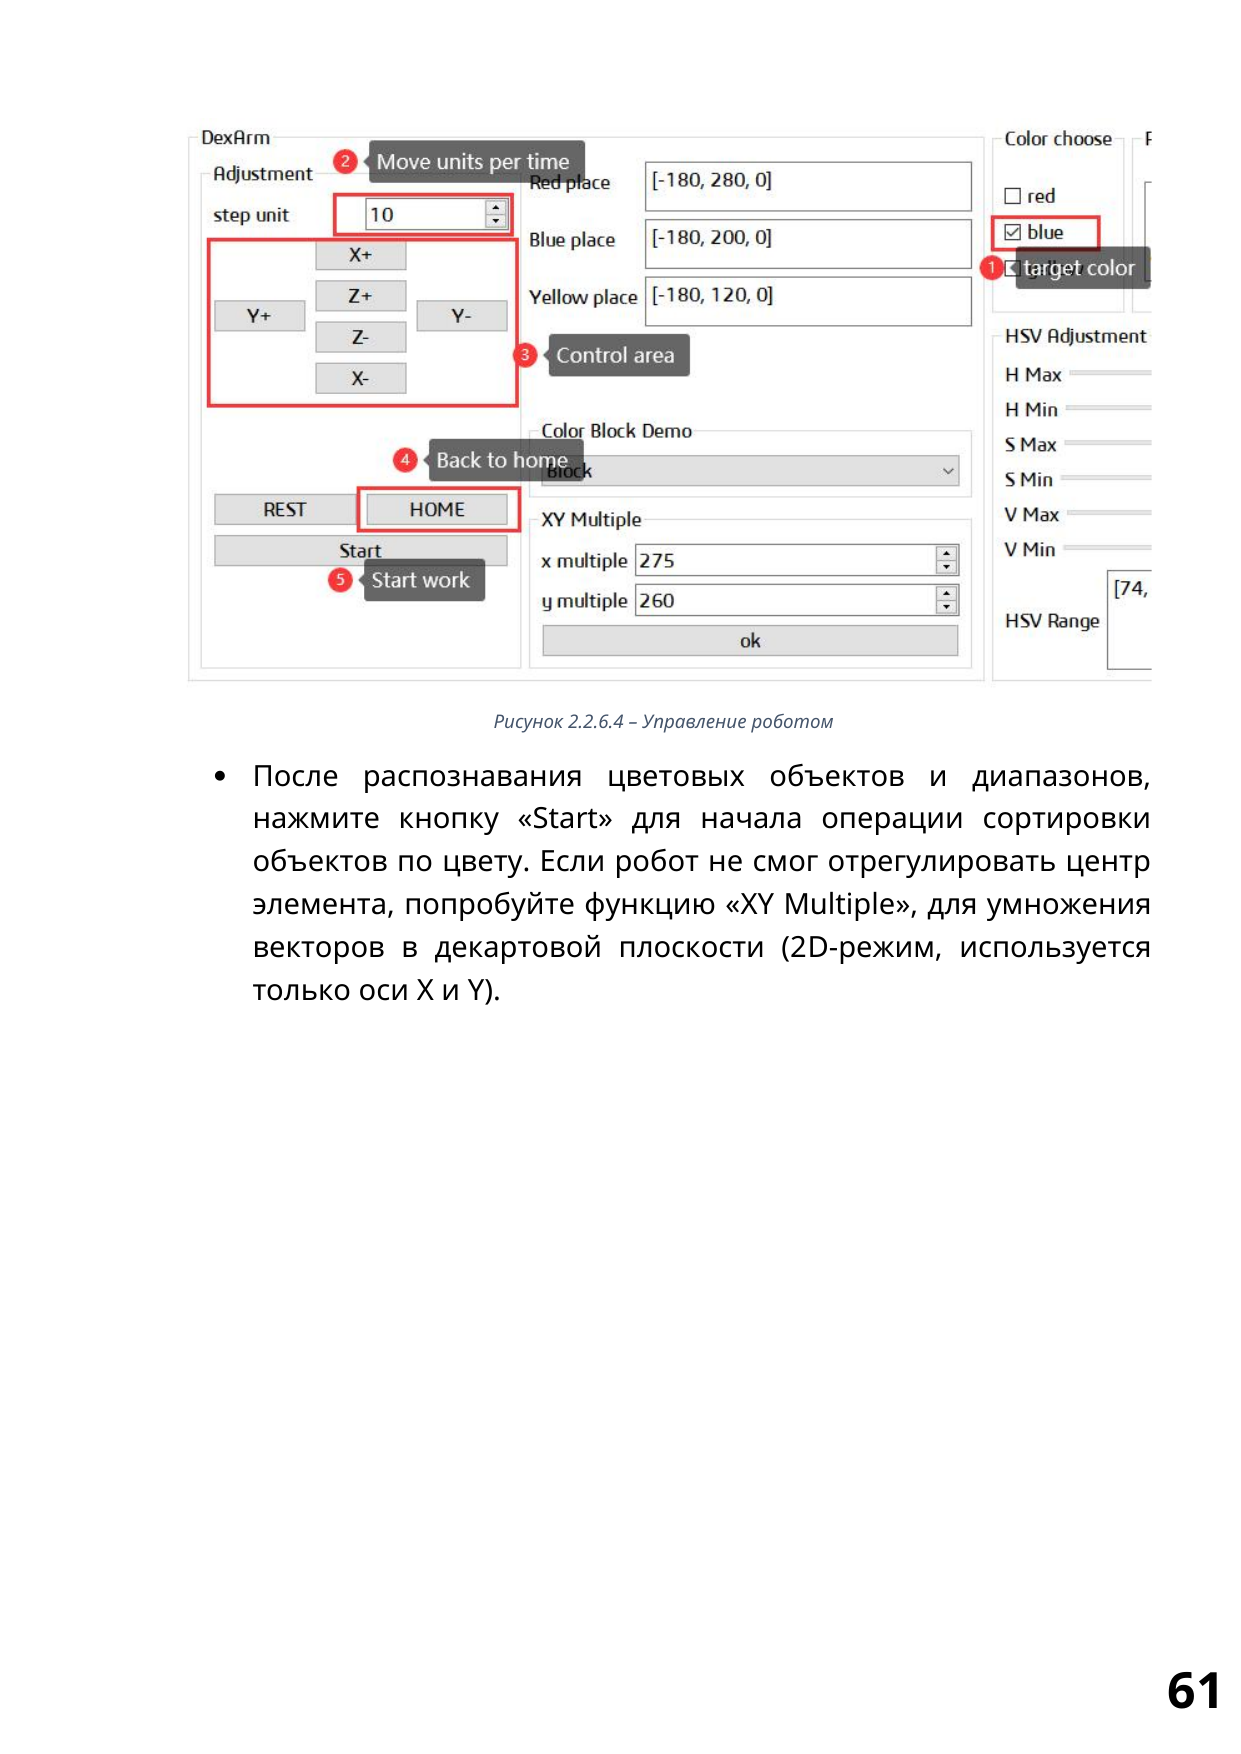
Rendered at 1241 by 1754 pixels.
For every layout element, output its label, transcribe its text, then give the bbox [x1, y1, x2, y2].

text Рисунок 2.2.6.4 – Управление роботом [177, 708, 1152, 734]
list После распознавания цветовых объектов и диапазонов, нажмите кнопку «Start» для начала операции сортировки объектов по цвету. Если робот не смог отрегулировать центр элемента, попробуйте функцию «XY Multiple», для умножения векторов в декартовой плоскости (2D-режим, используется только оси X и Y). [215, 755, 1152, 1009]
picture [177, 118, 1152, 690]
